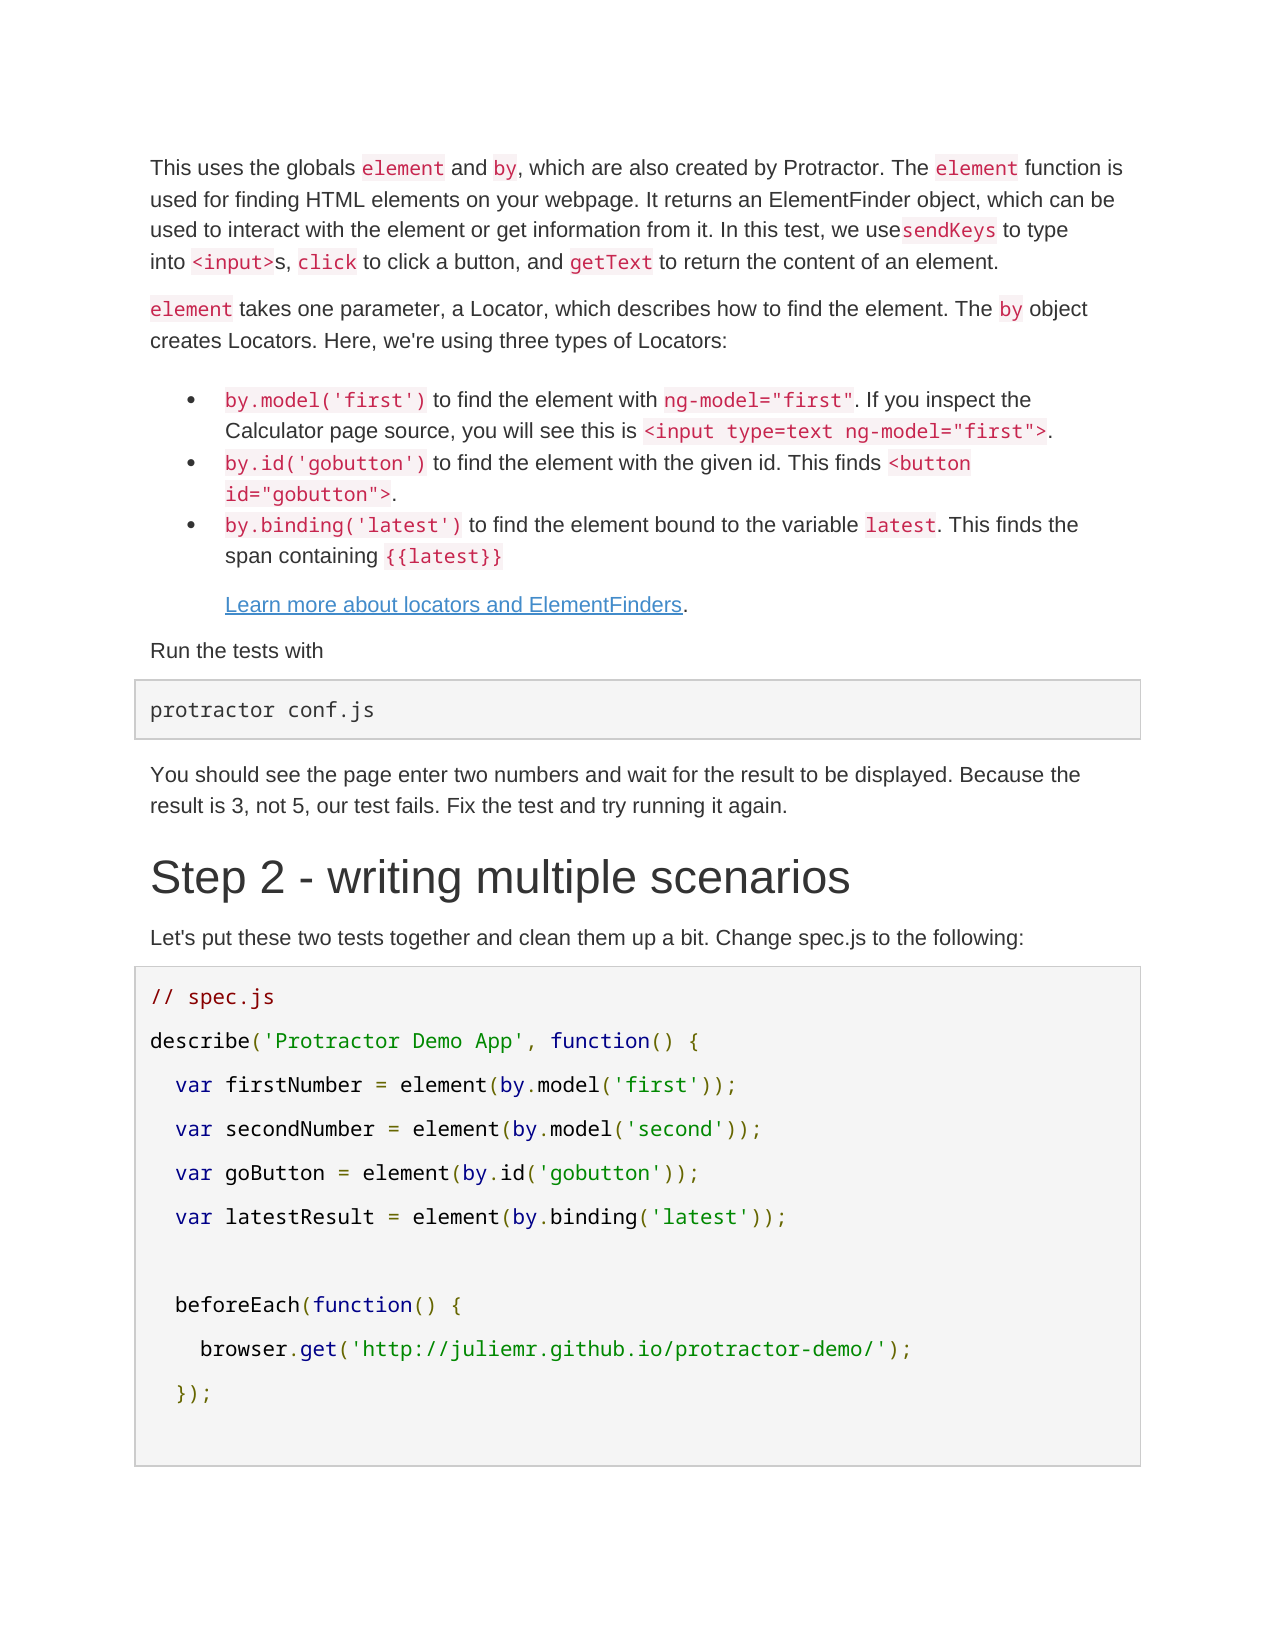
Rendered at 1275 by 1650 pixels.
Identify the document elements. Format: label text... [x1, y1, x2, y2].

text }); [136, 1362, 1140, 1406]
text Step 2 - writing multiple scenarios [150, 849, 1125, 903]
text var secondNumber = element(by.model('second')); [136, 1098, 1140, 1142]
list by.model('first') to find the element with ng-model="first". If you inspect the Calculator page source, you will see this is <input type=text ng-model="first">. [187, 382, 1125, 445]
text protractor conf.js [136, 681, 1140, 738]
text This uses the globals element and by, which are also created by Protractor. The element function is used for finding HTML elements on your webpage. It returns an ElementFinder object, which can be used to interact with the element or get information from it. In this test, we usesendKeys to type into <input>s, click to click a button, and getText to return the content of an element. [150, 150, 1125, 275]
text var firstNumber = element(by.model('first')); [136, 1054, 1140, 1098]
text Learn more about locators and ElementFinders. [225, 585, 1125, 617]
text Run the tests with [150, 632, 1125, 663]
text element takes one parameter, a Locator, which describes how to find the element. The by object creates Locators. Here, we're using three types of Locators: [150, 291, 1125, 353]
text var goButton = element(by.id('gobutton')); [136, 1142, 1140, 1186]
text You should see the page enter two numbers and wait for the result to be displayed. Because the result is 3, not 5, our test fails. Fix the test and try running it again. [150, 756, 1125, 818]
text browser.get('http://juliemr.github.io/protractor-demo/'); [136, 1318, 1140, 1362]
text Let's put these two tests together and clean them up a bit. Change spec.js to the following: [150, 919, 1125, 950]
text // spec.js [136, 967, 1140, 1010]
text describe('Protractor Demo App', function() { [136, 1010, 1140, 1054]
text var latestResult = element(by.binding('latest')); [136, 1186, 1140, 1230]
list by.id('gobutton') to find the element with the given id. This finds <button id="gobutton">. [187, 445, 1125, 507]
list by.binding('latest') to find the element bound to the variable latest. This finds the span containing {{latest}} [187, 507, 1125, 570]
text beforeEach(function() { [136, 1274, 1140, 1318]
